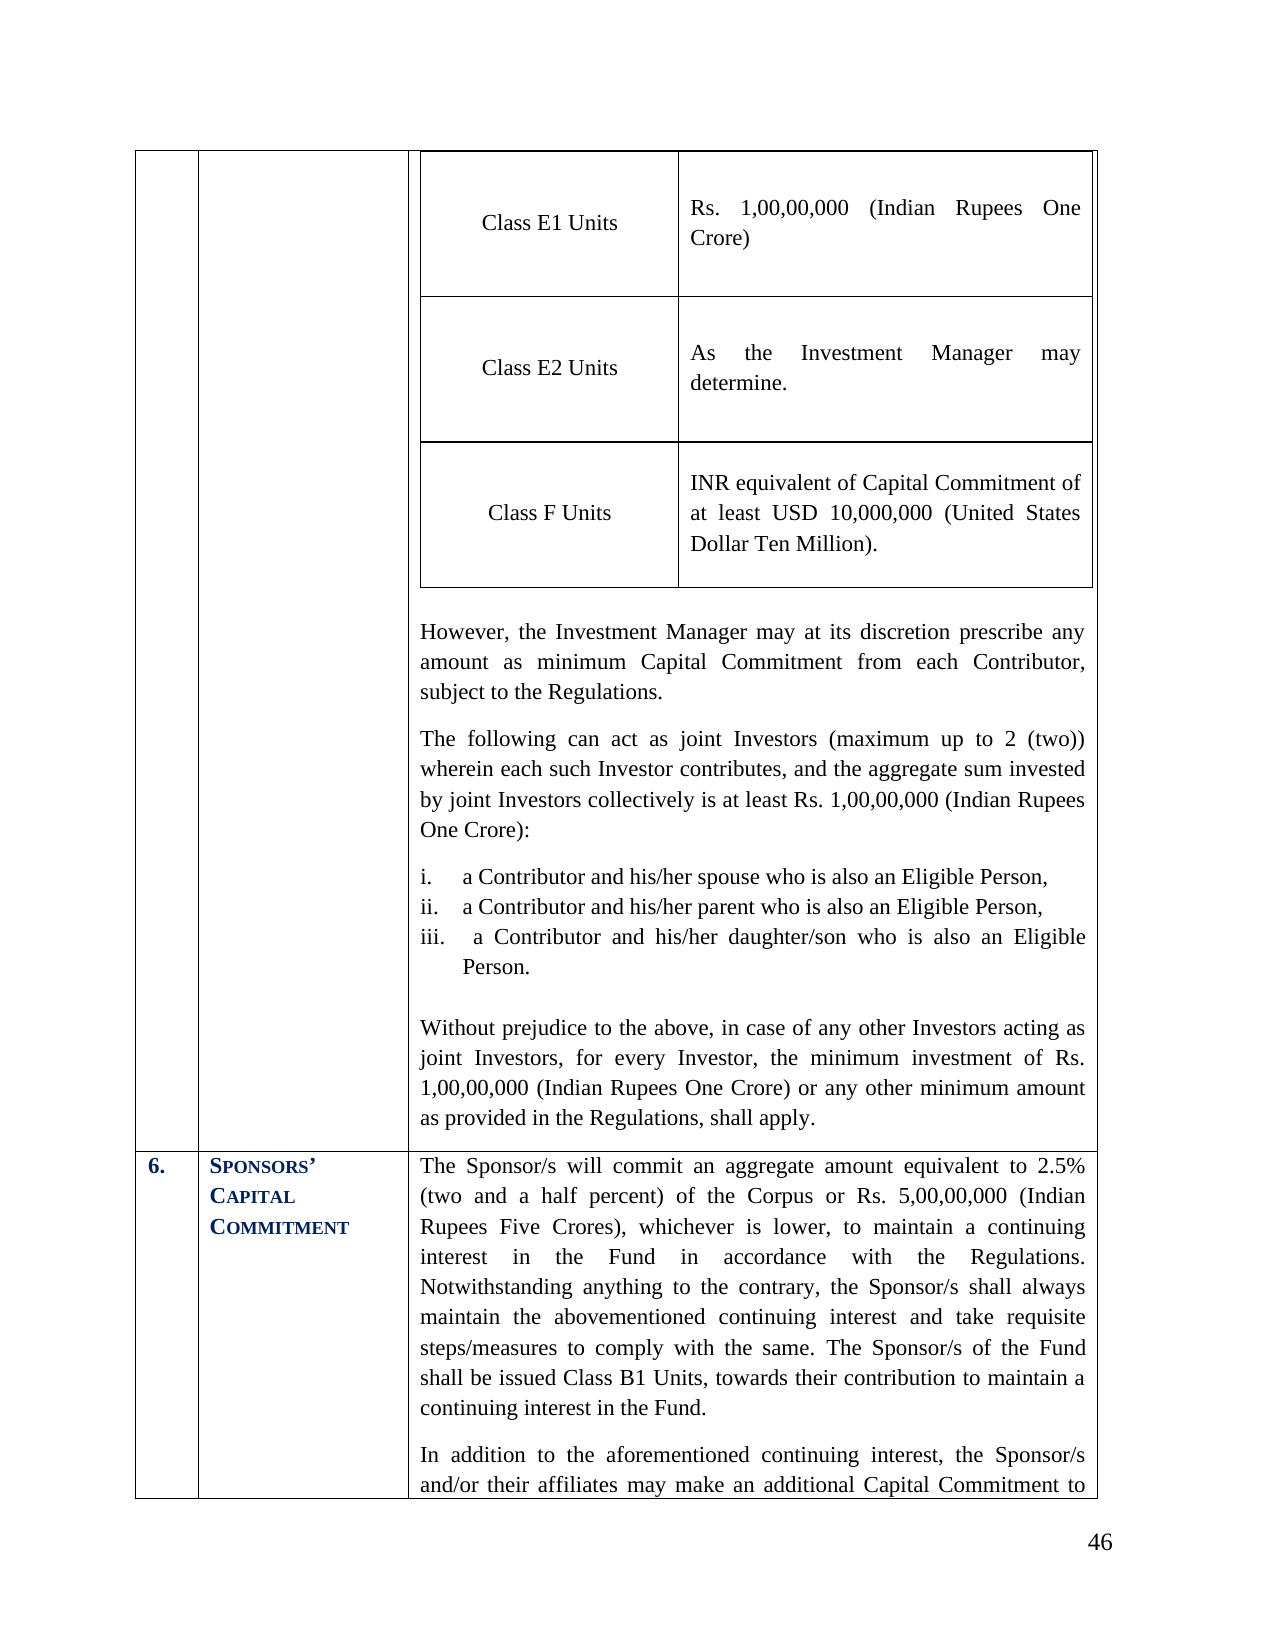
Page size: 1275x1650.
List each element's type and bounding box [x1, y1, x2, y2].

table_cell [409, 151, 1097, 1151]
table_cell [136, 151, 198, 1151]
table_cell [136, 1152, 198, 1497]
table_cell [199, 151, 408, 1151]
table_cell [409, 1152, 1097, 1497]
table_cell [199, 1152, 408, 1497]
